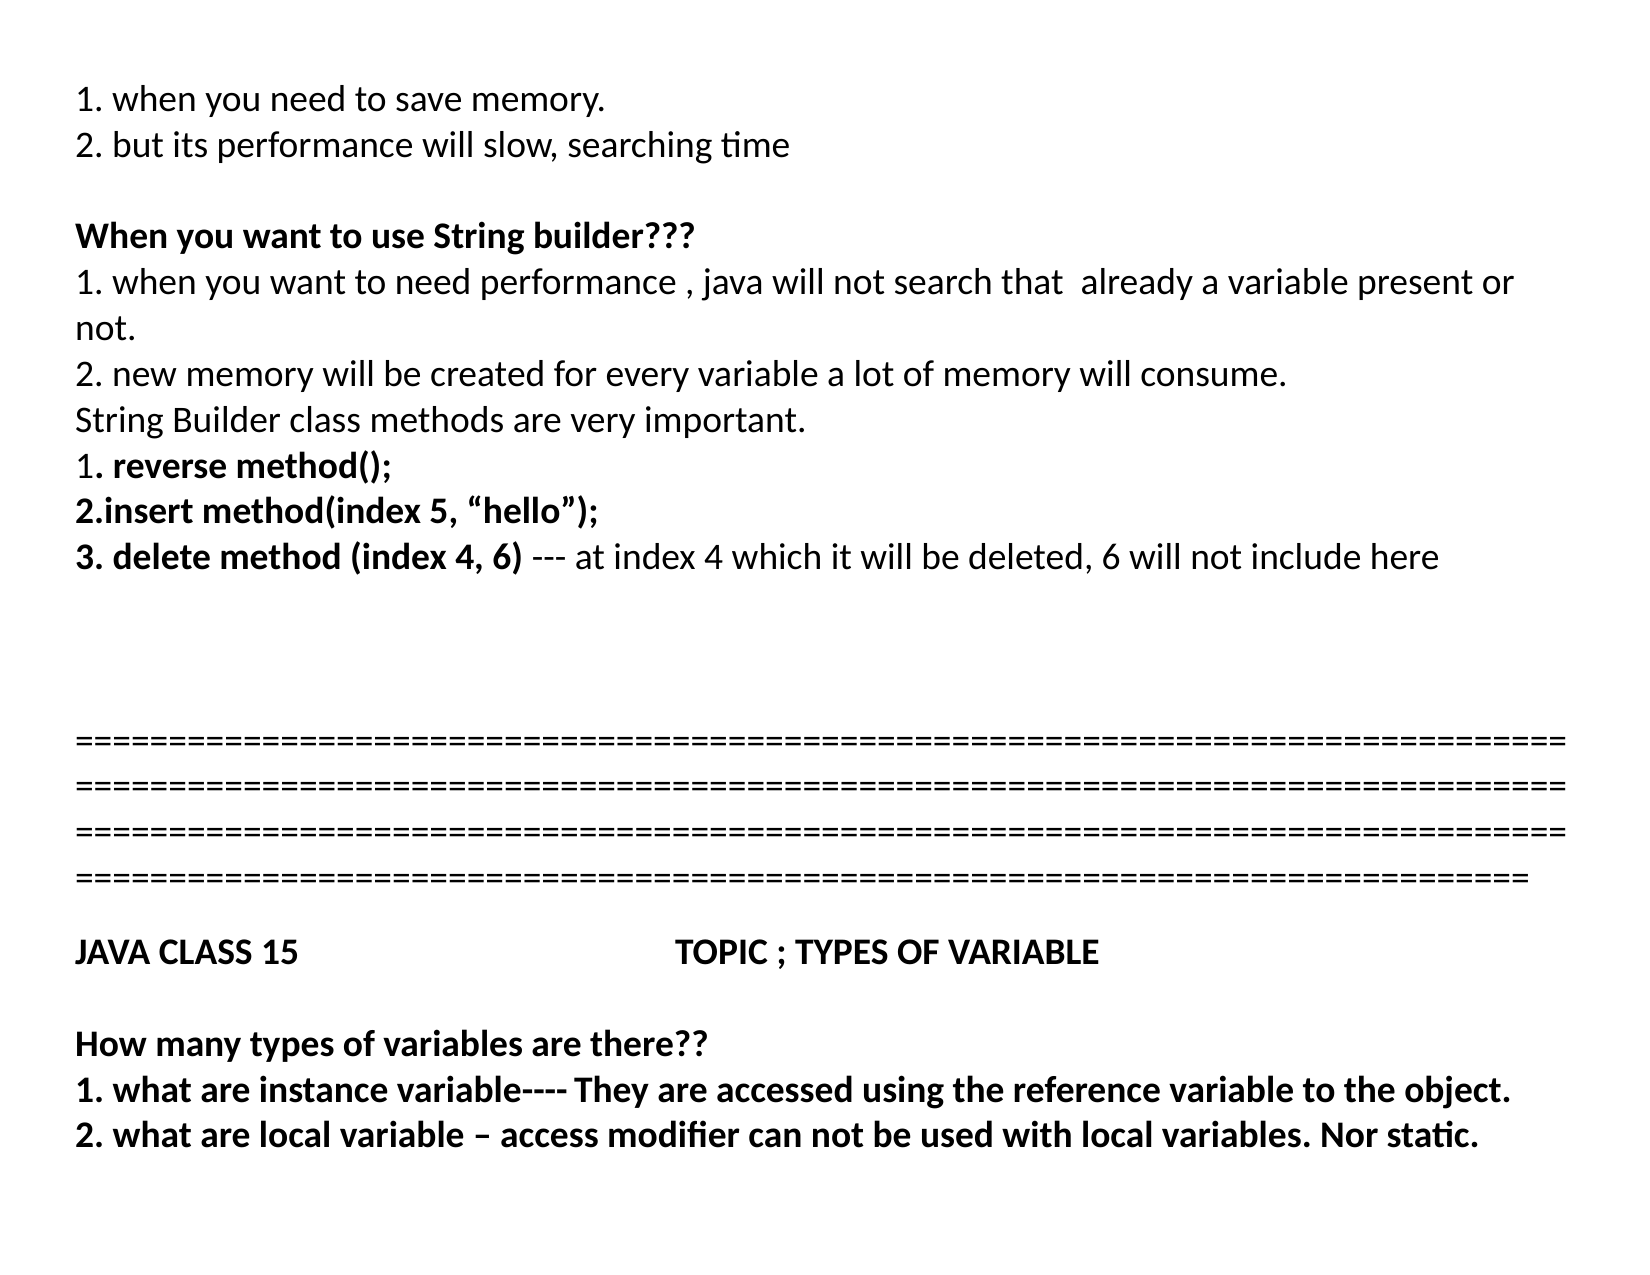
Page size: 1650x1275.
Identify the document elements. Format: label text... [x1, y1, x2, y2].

text 1. when you want to need performance , java will not search that already a variable present or not. [75, 258, 1575, 350]
text ============================================================================================================================================================================================================================================================================================================================== [75, 717, 1575, 900]
text 2. but its performance will slow, searching time [75, 121, 1575, 167]
text 2. new memory will be created for every variable a lot of memory will consume. [75, 350, 1575, 396]
text 1. reverse method(); [75, 442, 1575, 487]
text 1. what are instance variable---- They are accessed using the reference variable to the object. [75, 1066, 1575, 1111]
text How many types of variables are there?? [75, 1020, 1575, 1066]
text When you want to use String builder??? [75, 212, 1575, 258]
text 2.insert method(index 5, “hello”); [75, 487, 1575, 533]
text String Builder class methods are very important. [75, 396, 1575, 442]
text JAVA CLASS 15 TOPIC ; TYPES OF VARIABLE [75, 928, 1575, 974]
text 2. what are local variable – access modifier can not be used with local variables. Nor static. [75, 1111, 1575, 1157]
text 1. when you need to save memory. [75, 75, 1575, 121]
text 3. delete method (index 4, 6) --- at index 4 which it will be deleted, 6 will not include here [75, 533, 1575, 579]
